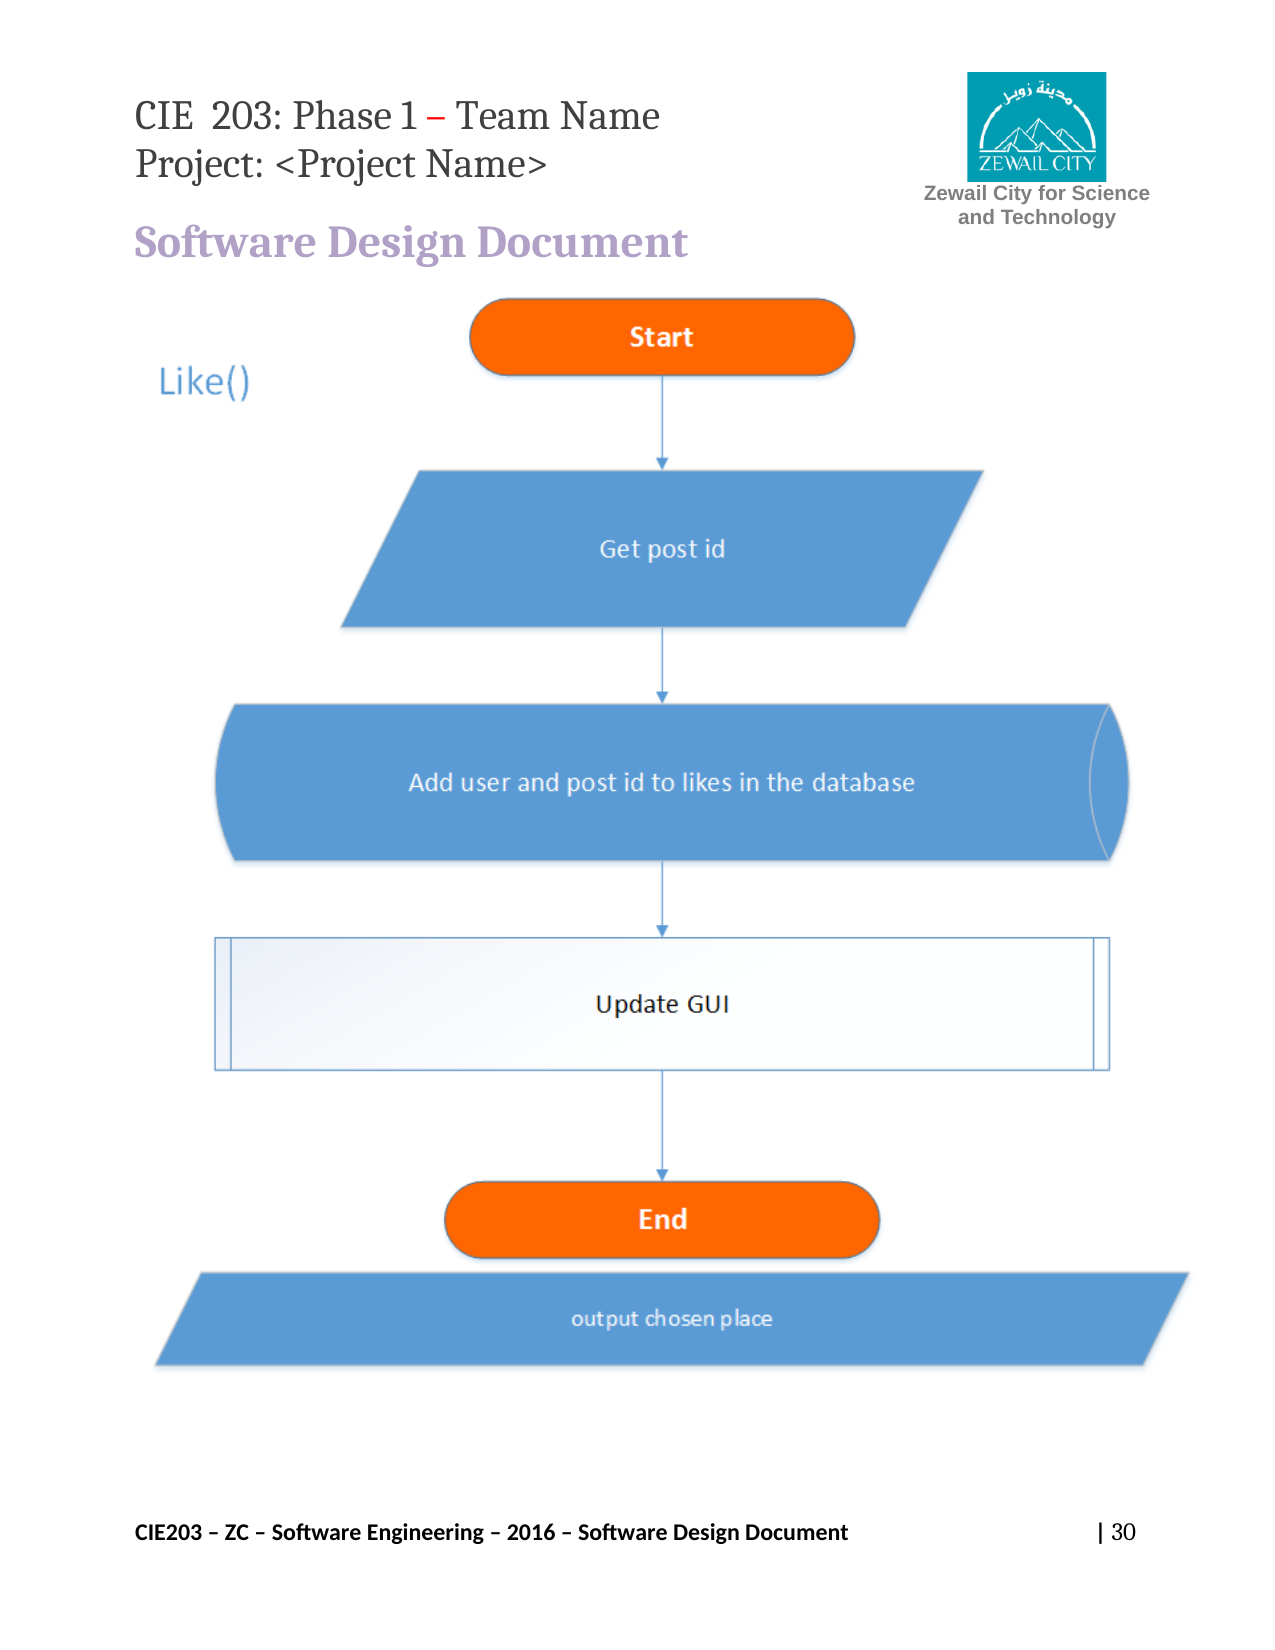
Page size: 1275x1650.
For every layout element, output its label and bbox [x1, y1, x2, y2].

picture [967, 72, 1107, 182]
picture [135, 295, 1211, 1378]
